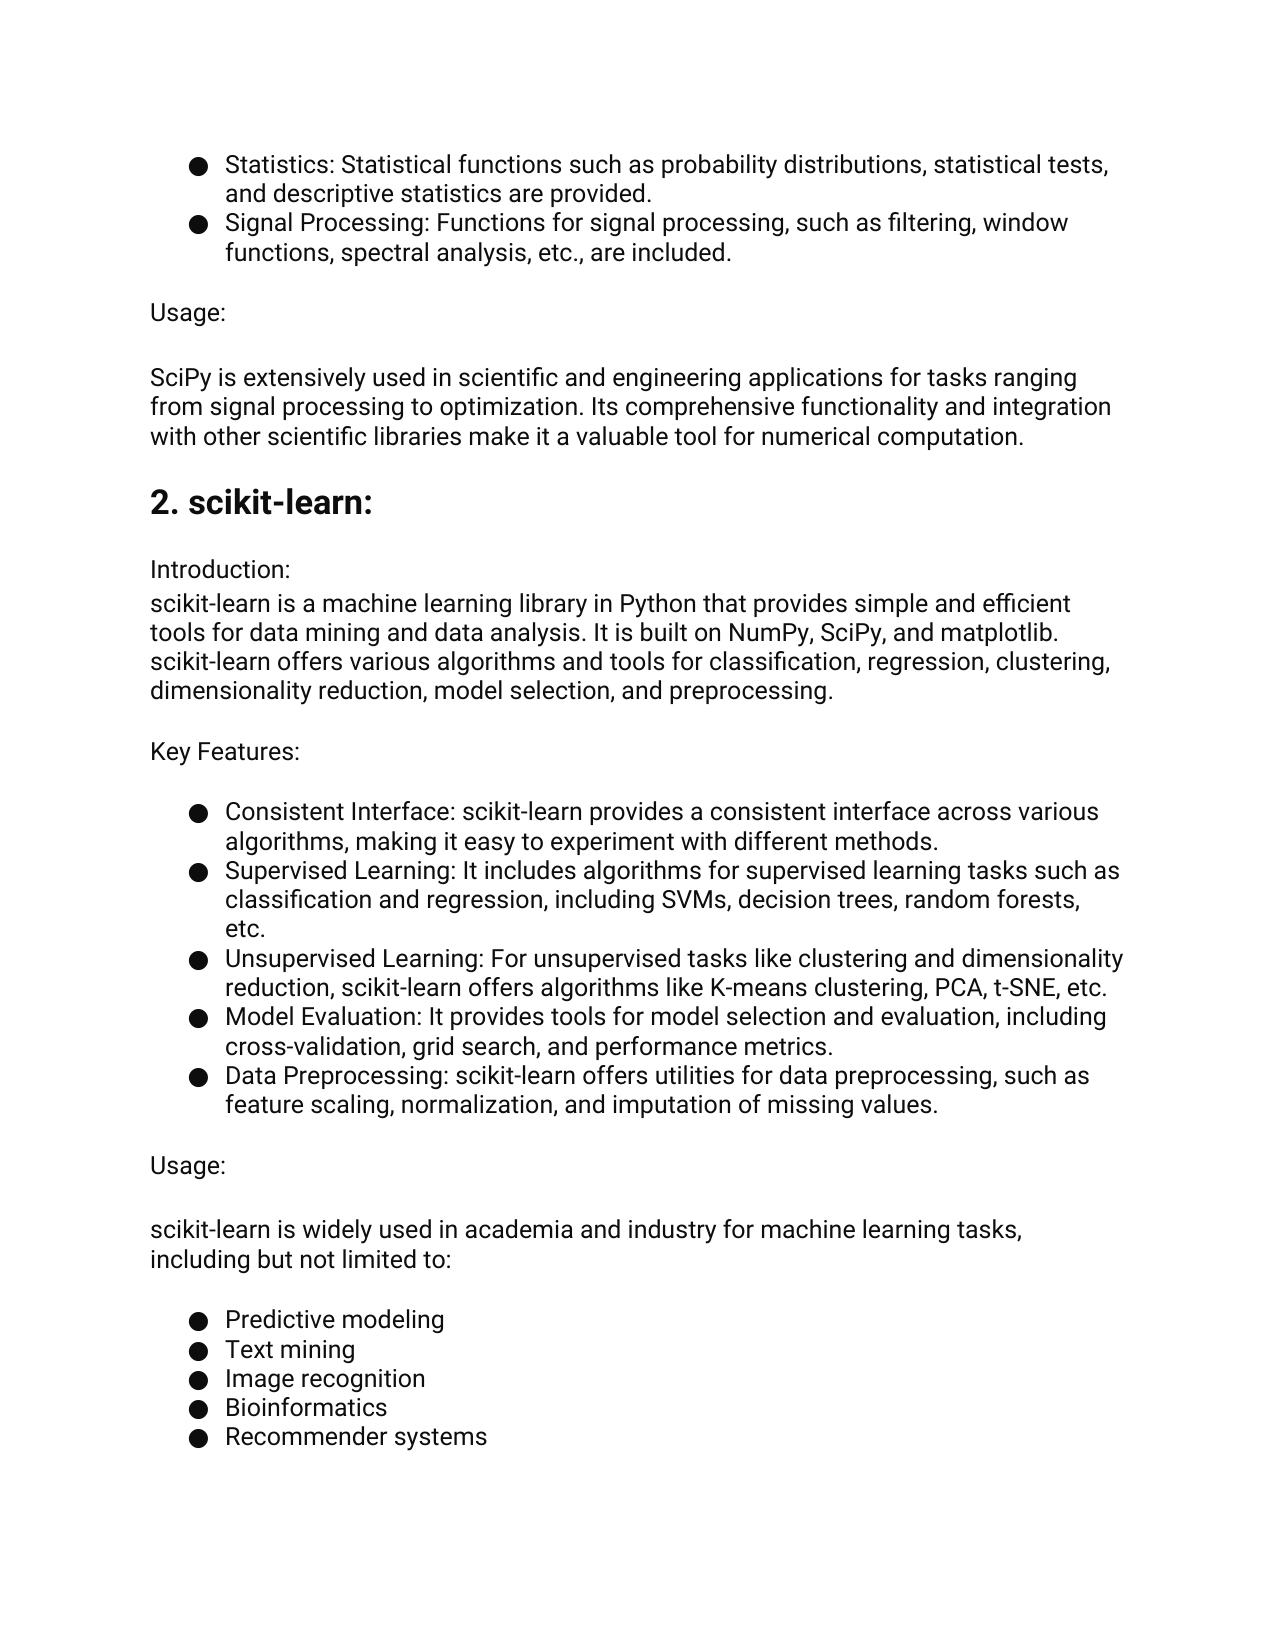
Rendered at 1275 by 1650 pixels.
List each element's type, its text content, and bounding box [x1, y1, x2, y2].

list Recommender systems [187, 1423, 1125, 1452]
list Signal Processing: Functions for signal processing, such as filtering, window functions, spectral analysis, etc., are included. [187, 208, 1125, 267]
list Unsupervised Learning: For unsupervised tasks like clustering and dimensionality reduction, scikit-learn offers algorithms like K-means clustering, PCA, t-SNE, etc. [187, 944, 1125, 1002]
text scikit-learn is widely used in academia and industry for machine learning tasks, including but not limited to: [150, 1216, 1125, 1274]
text SciPy is extensively used in scientific and engineering applications for tasks ranging from signal processing to optimization. Its comprehensive functionality and integration with other scientific libraries make it a valuable tool for numerical computation. [150, 363, 1125, 451]
list Model Evaluation: It provides tools for model selection and evaluation, including cross-validation, grid search, and performance metrics. [187, 1002, 1125, 1061]
list Image recognition [187, 1364, 1125, 1393]
text Key Features: [150, 737, 1125, 766]
list Data Preprocessing: scikit-learn offers utilities for data preprocessing, such as feature scaling, normalization, and imputation of missing values. [187, 1061, 1125, 1119]
list Bioinformatics [187, 1393, 1125, 1423]
text scikit-learn is a machine learning library in Python that provides simple and efficient tools for data mining and data analysis. It is built on NumPy, SciPy, and matplotlib. scikit-learn offers various algorithms and tools for classification, regression, clustering, dimensionality reduction, model selection, and preprocessing. [150, 589, 1125, 706]
list Statistics: Statistical functions such as probability distributions, statistical tests, and descriptive statistics are provided. [187, 150, 1125, 208]
text Usage: [150, 1151, 1125, 1180]
subtitle 2. scikit-learn: [150, 482, 1125, 523]
text Usage: [150, 298, 1125, 328]
list Supervised Learning: It includes algorithms for supervised learning tasks such as classification and regression, including SVMs, decision trees, random forests, etc. [187, 856, 1125, 944]
list Consistent Interface: scikit-learn provides a consistent interface across various algorithms, making it easy to experiment with different methods. [187, 798, 1125, 856]
list Text mining [187, 1335, 1125, 1364]
list Predictive modeling [187, 1306, 1125, 1335]
text Introduction: [150, 555, 1125, 584]
